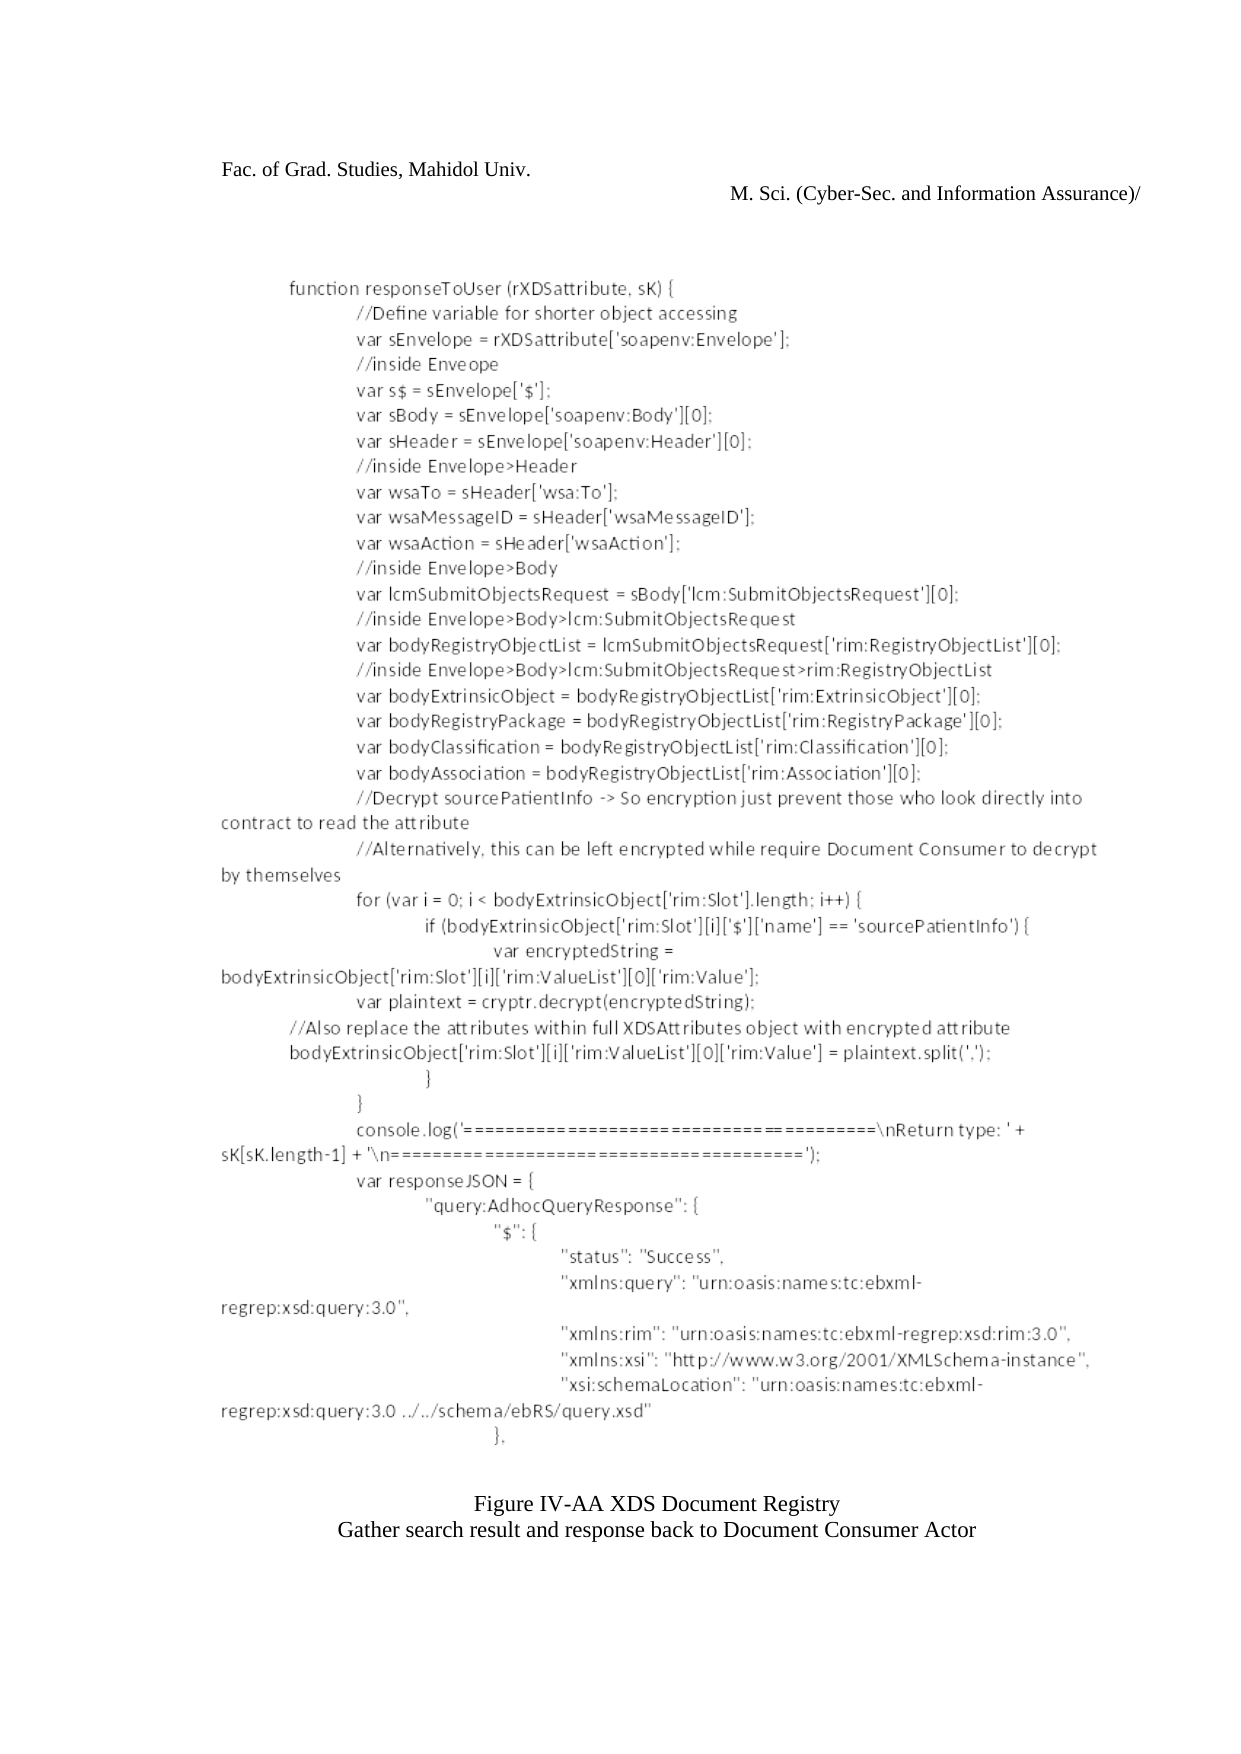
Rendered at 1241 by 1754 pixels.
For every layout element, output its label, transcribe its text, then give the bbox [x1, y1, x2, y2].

text Figure IV-V XDS Document Registry Gather search result and response back to Document Consumer Actor [221, 1490, 1092, 1542]
